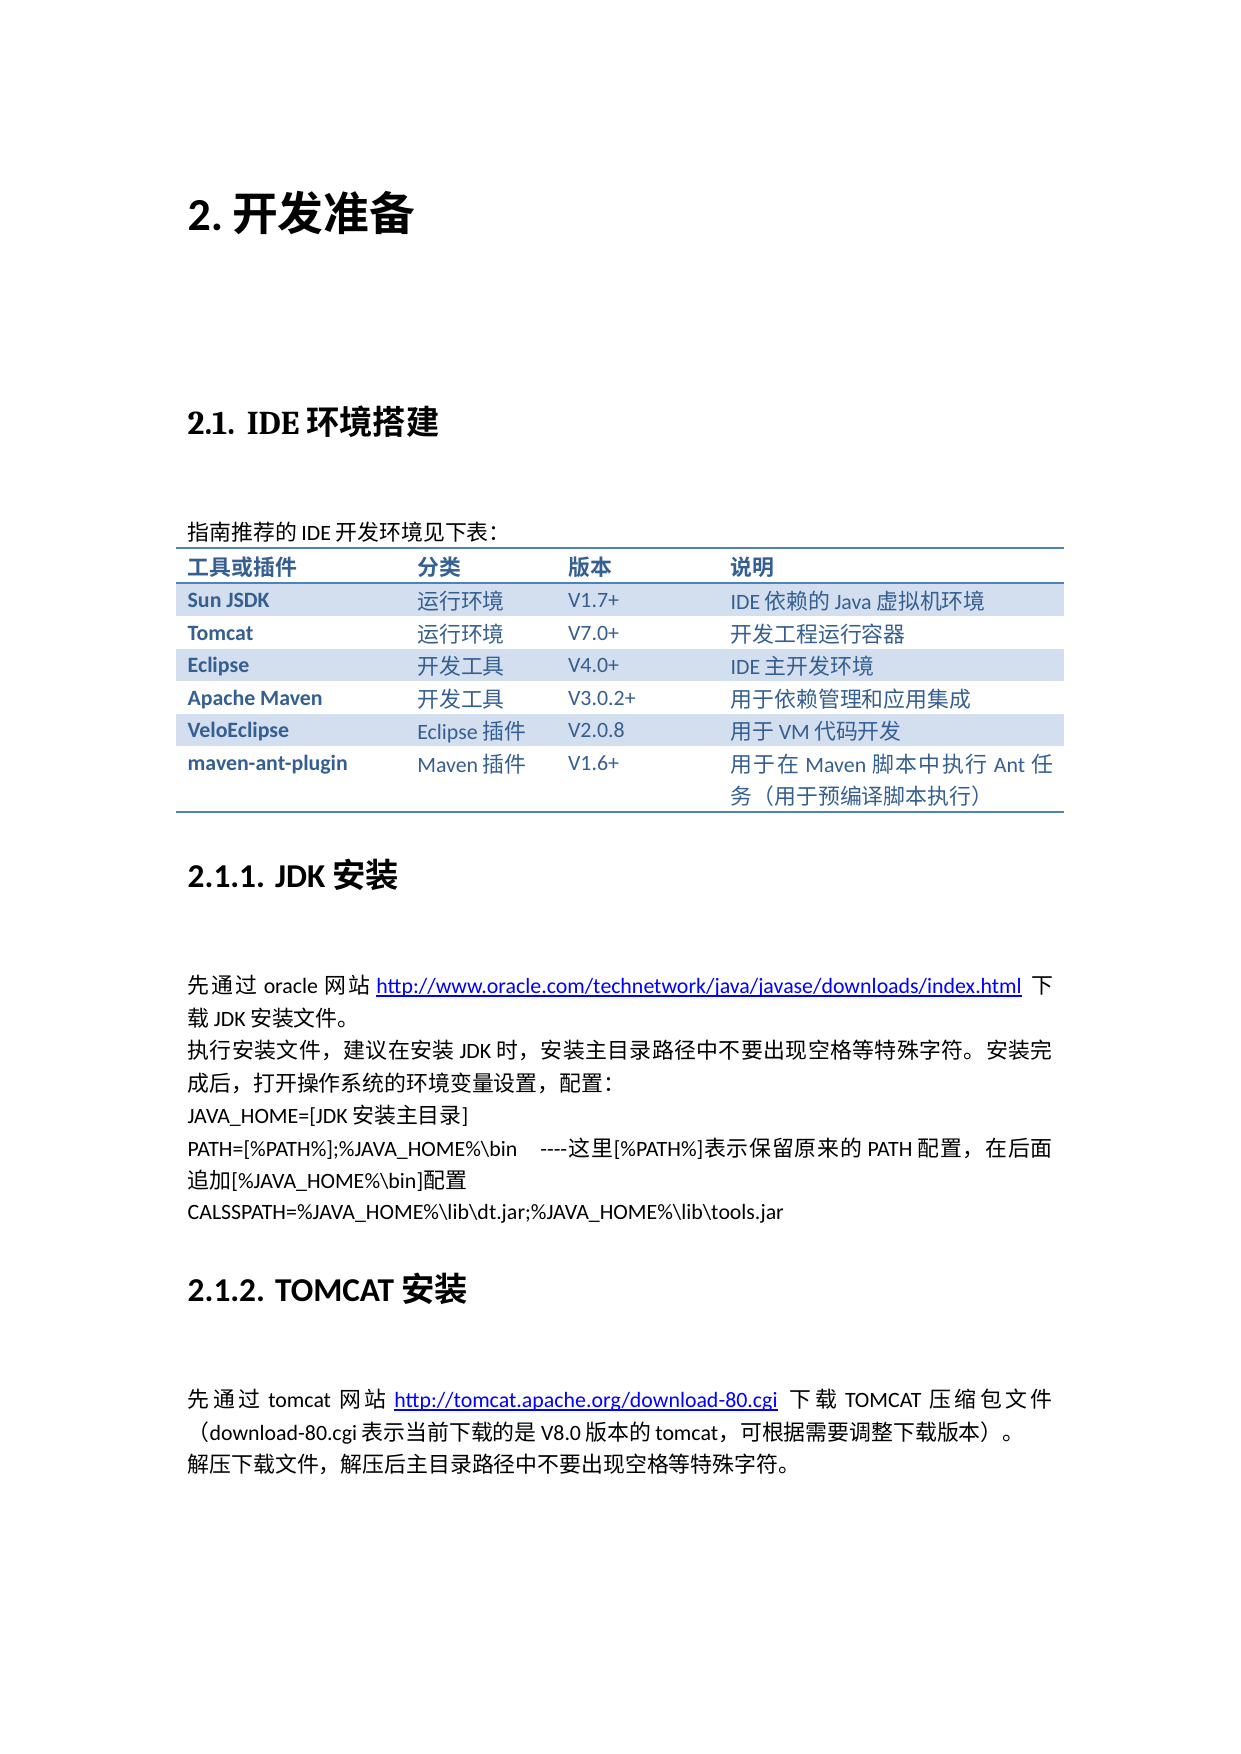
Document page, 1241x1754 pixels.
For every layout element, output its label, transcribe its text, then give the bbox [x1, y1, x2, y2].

table_cell 开发工具 [406, 681, 557, 714]
table_cell 用于VM代码开发 [719, 714, 1064, 746]
table_cell 运行环境 [406, 616, 557, 649]
table_cell Eclipse插件 [406, 714, 557, 746]
table_cell V4.0+ [557, 649, 719, 681]
table_cell V2.0.8 [557, 714, 719, 746]
table_cell IDE主开发环境 [719, 649, 1064, 681]
subtitle JDK安装 [187, 840, 1053, 905]
table_cell 开发工具 [406, 649, 557, 681]
table_cell IDE依赖的Java虚拟机环境 [719, 584, 1064, 616]
table_cell 开发工程运行容器 [719, 616, 1064, 649]
text JAVA_HOME=[JDK安装主目录] [187, 1098, 1053, 1130]
table_cell maven-ant-plugin [176, 746, 406, 811]
text 解压下载文件，解压后主目录路径中不要出现空格等特殊字符。 [187, 1447, 1053, 1479]
table_cell 运行环境 [406, 584, 557, 616]
text 指南推荐的IDE开发环境见下表： [187, 514, 1053, 547]
text 执行安装文件，建议在安装JDK时，安装主目录路径中不要出现空格等特殊字符。安装完成后，打开操作系统的环境变量设置，配置： [187, 1033, 1053, 1098]
table_header 工具或插件 [176, 549, 406, 582]
subtitle TOMCAT安装 [187, 1255, 1053, 1320]
table_header 说明 [719, 549, 1064, 582]
table_cell Tomcat [176, 616, 406, 649]
table_header 分类 [406, 549, 557, 582]
table_cell V3.0.2+ [557, 681, 719, 714]
table_cell Sun JSDK [176, 584, 406, 616]
text 先通过oracle网站http://www.oracle.com/technetwork/java/javase/downloads/index.html 下载JDK安装文件。 [187, 968, 1053, 1033]
table_cell Maven插件 [406, 746, 557, 811]
table_cell Eclipse [176, 649, 406, 681]
table_cell V1.6+ [557, 746, 719, 811]
table_cell V7.0+ [557, 616, 719, 649]
table_header 版本 [557, 549, 719, 582]
subtitle 开发准备 [187, 162, 1053, 259]
table_cell V1.7+ [557, 584, 719, 616]
text 先通过tomcat网站http://tomcat.apache.org/download-80.cgi 下载TOMCAT压缩包文件（download-80.cgi表示当前下载的是V8.0版本的tomcat，可根据需要调整下载版本）。 [187, 1382, 1053, 1447]
table_cell 用于依赖管理和应用集成 [719, 681, 1064, 714]
table_cell VeloEclipse [176, 714, 406, 746]
table_cell 用于在Maven脚本中执行Ant任务（用于预编译脚本执行） [719, 746, 1064, 811]
text PATH=[%PATH%];%JAVA_HOME%\bin ----这里[%PATH%]表示保留原来的PATH配置，在后面追加[%JAVA_HOME%\bin]配置 [187, 1130, 1053, 1195]
text CALSSPATH=%JAVA_HOME%\lib\dt.jar;%JAVA_HOME%\lib\tools.jar [187, 1195, 1053, 1228]
subtitle IDE环境搭建 [187, 387, 1053, 452]
table_cell Apache Maven [176, 681, 406, 714]
